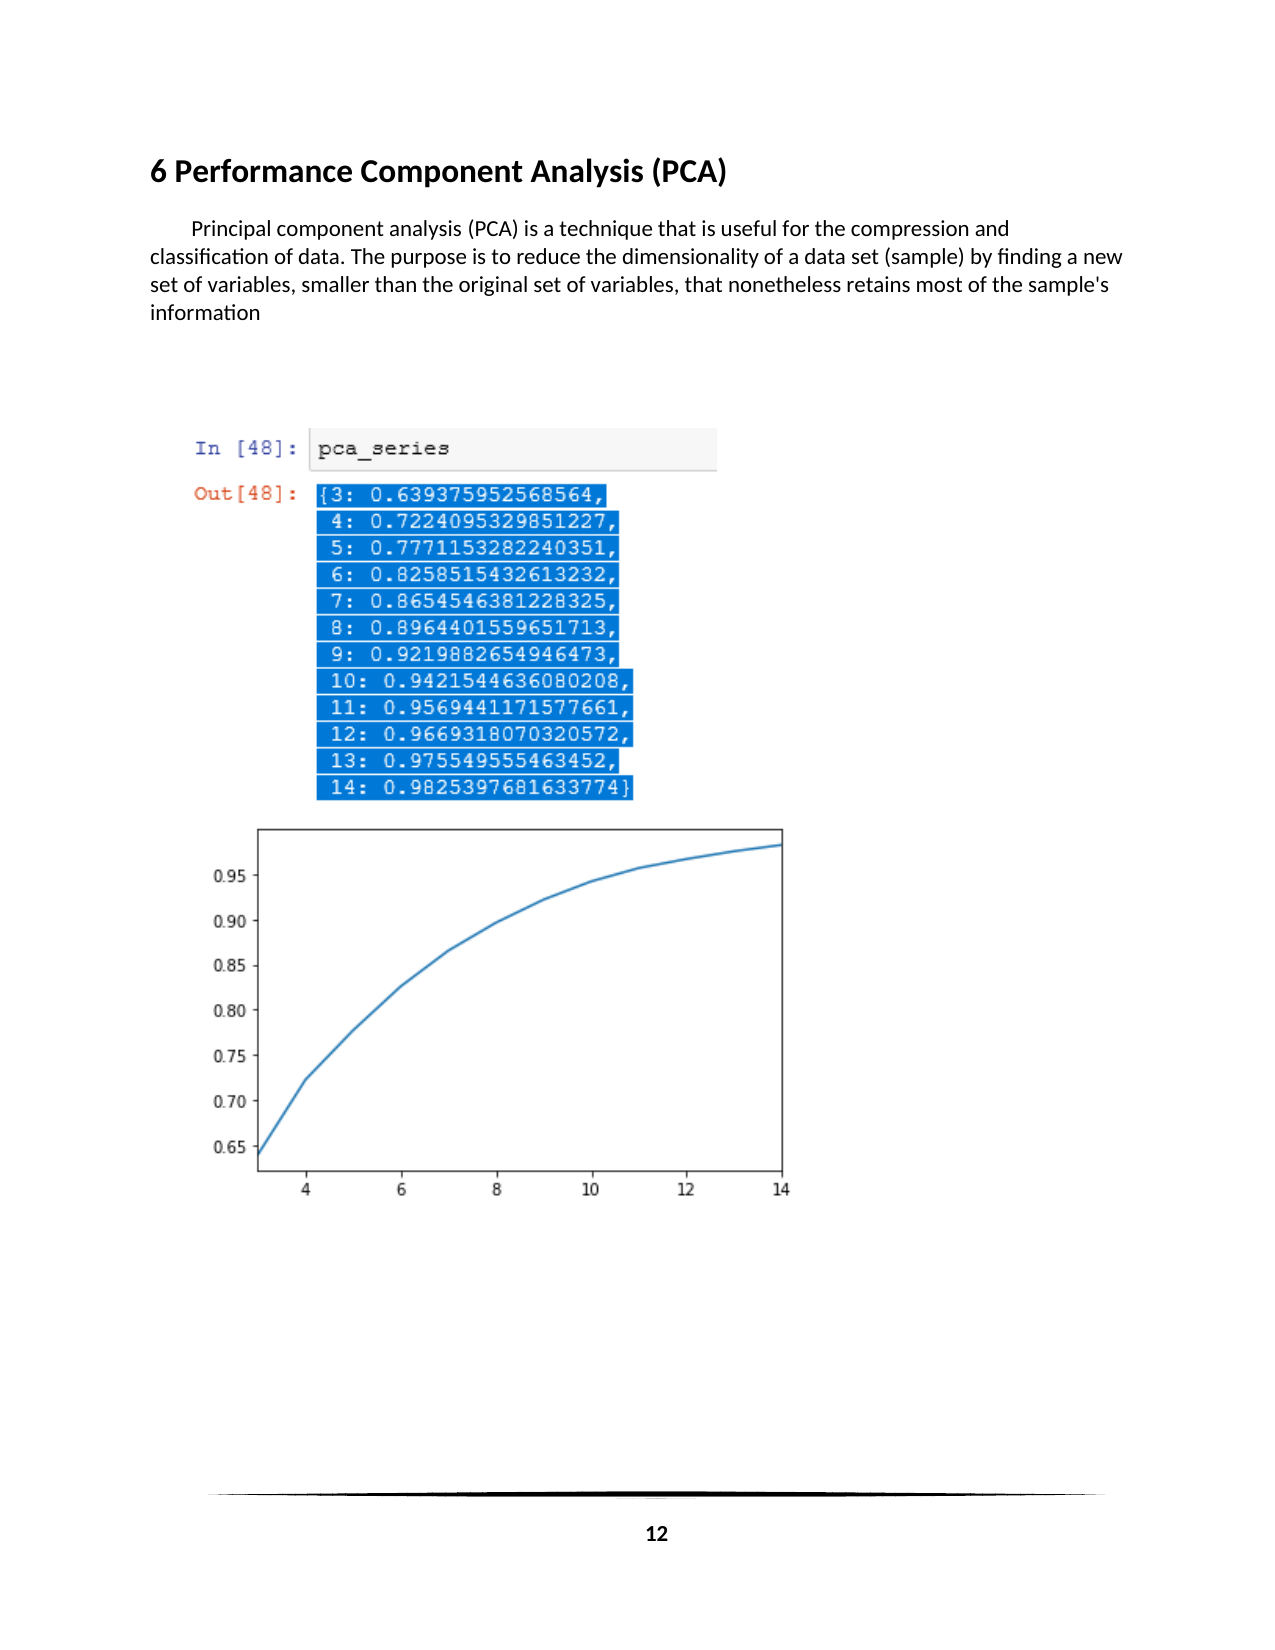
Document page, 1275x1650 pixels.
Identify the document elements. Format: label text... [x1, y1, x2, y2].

text 6 Performance Component Analysis (PCA) [150, 150, 1125, 191]
picture [207, 1490, 1105, 1499]
picture [187, 827, 824, 1213]
text Principal component analysis (PCA) is a technique that is useful for the compression and classification of data. The purpose is to reduce the dimensionality of a data set (sample) by finding a new set of variables, smaller than the original set of variables, that nonetheless retains most of the sample's information [150, 214, 1125, 326]
picture [187, 428, 718, 813]
